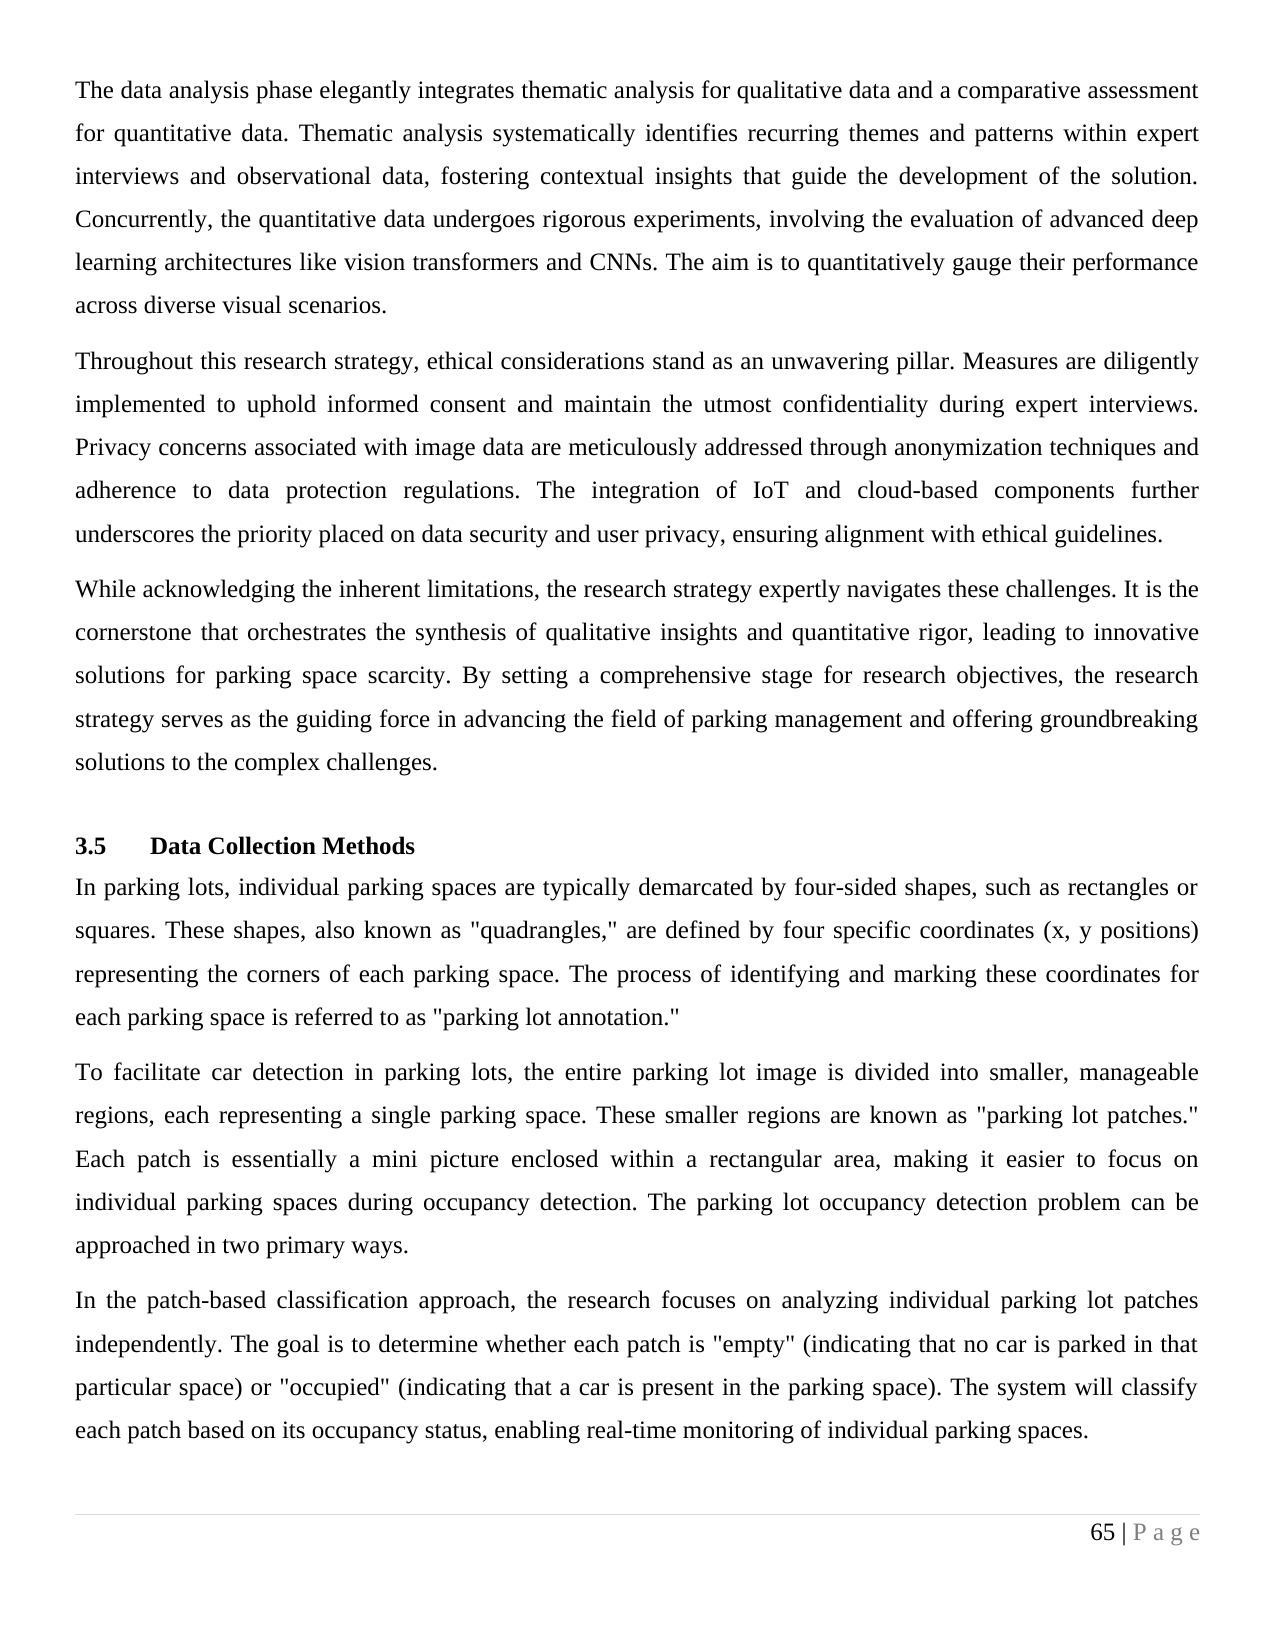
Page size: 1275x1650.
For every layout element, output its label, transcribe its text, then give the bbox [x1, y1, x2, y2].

text In the patch-based classification approach, the research focuses on analyzing individual parking lot patches independently. The goal is to determine whether each patch is "empty" (indicating that no car is parked in that particular space) or "occupied" (indicating that a car is present in the parking space). The system will classify each patch based on its occupancy status, enabling real-time monitoring of individual parking spaces. [75, 1286, 1200, 1444]
subtitle 3.5 Data Collection Methods [75, 831, 1200, 860]
subtitle Throughout this research strategy, ethical considerations stand as an unwavering pillar. Measures are diligently implemented to uphold informed consent and maintain the utmost confidentiality during expert interviews. Privacy concerns associated with image data are meticulously addressed through anonymization techniques and adherence to data protection regulations. The integration of IoT and cloud-based components further underscores the priority placed on data security and user privacy, ensuring alignment with ethical guidelines. [75, 346, 1200, 547]
subtitle While acknowledging the inherent limitations, the research strategy expertly navigates these challenges. It is the cornerstone that orchestrates the synthesis of qualitative insights and quantitative rigor, leading to innovative solutions for parking space scarcity. By setting a comprehensive stage for research objectives, the research strategy serves as the guiding force in advancing the field of parking management and offering groundbreaking solutions to the complex challenges. [75, 574, 1200, 776]
text To facilitate car detection in parking lots, the entire parking lot image is divided into smaller, manageable regions, each representing a single parking space. These smaller regions are known as "parking lot patches." Each patch is essentially a mini picture enclosed within a rectangular area, making it easier to focus on individual parking spaces during occupancy detection. The parking lot occupancy detection problem can be approached in two primary ways. [75, 1057, 1200, 1259]
subtitle The data analysis phase elegantly integrates thematic analysis for qualitative data and a comparative assessment for quantitative data. Thematic analysis systematically identifies recurring themes and patterns within expert interviews and observational data, fostering contextual insights that guide the development of the solution. Concurrently, the quantitative data undergoes rigorous experiments, involving the evaluation of advanced deep learning architectures like vision transformers and CNNs. The aim is to quantitatively gauge their performance across diverse visual scenarios. [75, 75, 1200, 319]
text In parking lots, individual parking spaces are typically demarcated by four-sided shapes, such as rectangles or squares. These shapes, also known as "quadrangles," are defined by four specific coordinates (x, y positions) representing the corners of each parking space. The process of identifying and marking these coordinates for each parking space is referred to as "parking lot annotation." [75, 872, 1200, 1031]
